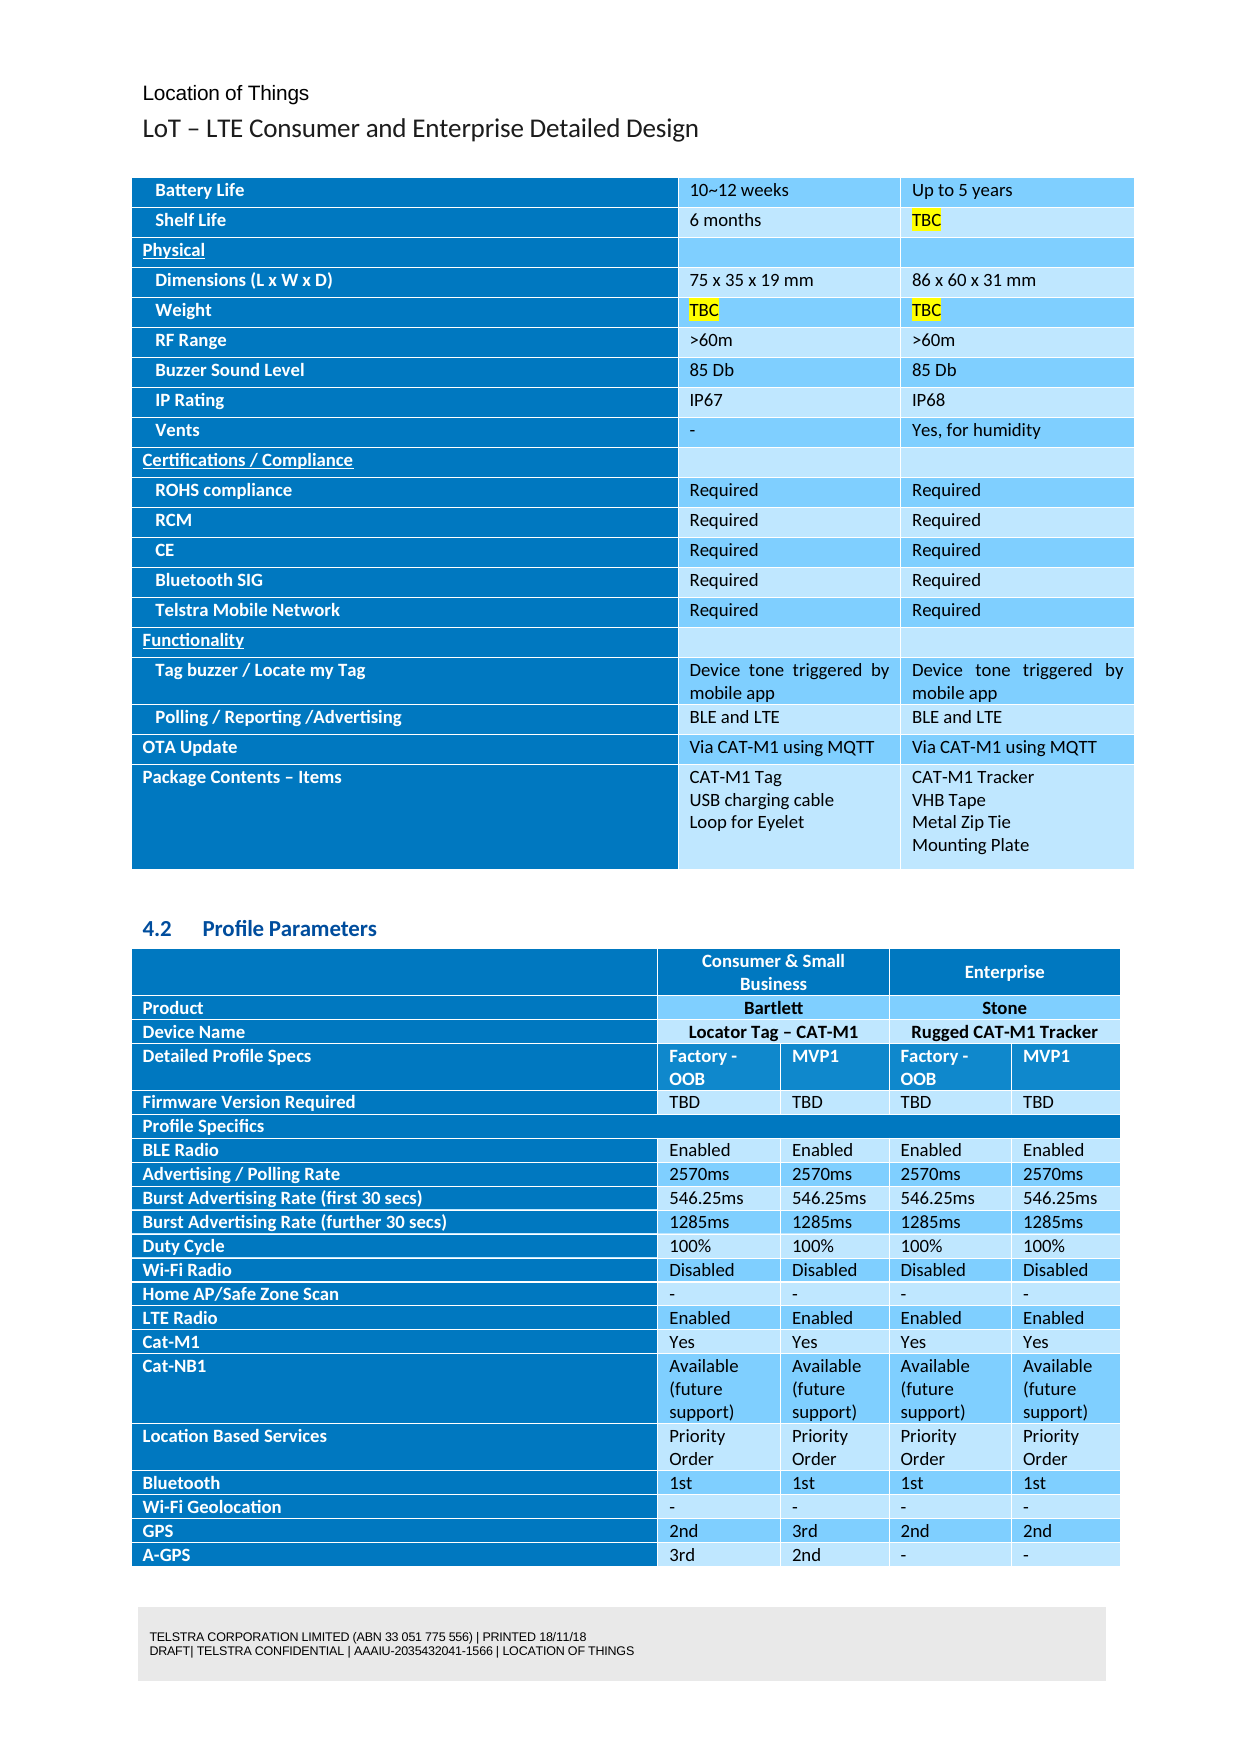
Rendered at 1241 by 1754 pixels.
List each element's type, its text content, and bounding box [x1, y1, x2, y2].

table_cell TBD [781, 1091, 889, 1114]
table_cell Factory - OOB [890, 1044, 1011, 1090]
table_cell Polling / Reporting /Advertising [132, 705, 678, 734]
table_cell Disabled [1012, 1259, 1120, 1281]
table_cell Stone [890, 996, 1120, 1019]
table_cell 546.25ms [1012, 1187, 1120, 1209]
table_cell Yes [658, 1330, 780, 1353]
table_cell 85 Db [901, 358, 1134, 387]
table_cell TBD [890, 1091, 1011, 1114]
table_cell - [1012, 1495, 1120, 1518]
table_cell OTA Update [132, 735, 678, 764]
table_cell BLE and LTE [901, 705, 1134, 734]
table_cell Burst Advertising Rate (first 30 secs) [132, 1187, 657, 1209]
table_cell Available (future support) [1012, 1354, 1120, 1423]
table_cell Package Contents – Items [132, 765, 678, 869]
table_cell Required [901, 478, 1134, 507]
table_cell 85 Db [679, 358, 900, 387]
table_cell Required [901, 538, 1134, 567]
table_cell [679, 448, 900, 477]
table_cell 100% [781, 1235, 889, 1257]
table_cell Priority Order [658, 1424, 780, 1470]
table_cell 1st [781, 1471, 889, 1494]
table_cell Duty Cycle [132, 1235, 657, 1257]
table_cell TBC [901, 298, 1134, 327]
table_cell Locator Tag – CAT-M1 [658, 1020, 889, 1043]
table_cell 2nd [658, 1519, 780, 1542]
table_cell Burst Advertising Rate (further 30 secs) [132, 1211, 657, 1233]
table_cell TBC [901, 208, 1134, 237]
table_cell Required [679, 568, 900, 597]
table_cell Yes [781, 1330, 889, 1353]
table_cell - [658, 1283, 780, 1305]
table_cell 10~12 weeks [679, 178, 900, 207]
table_cell 75 x 35 x 19 mm [679, 268, 900, 297]
table_cell 100% [1012, 1235, 1120, 1257]
table_cell Required [679, 478, 900, 507]
table_cell CAT-M1 Tracker VHB Tape Metal Zip Tie Mounting Plate [901, 765, 1134, 869]
table_cell Up to 5 years [901, 178, 1134, 207]
table_cell IP Rating [132, 388, 678, 417]
table_header Enterprise [890, 949, 1120, 995]
table_cell - [890, 1543, 1011, 1566]
table_cell Telstra Mobile Network [132, 598, 678, 627]
table_cell 1285ms [1012, 1211, 1120, 1233]
table_cell MVP1 [781, 1044, 889, 1090]
table_cell Enabled [1012, 1139, 1120, 1162]
table_cell CAT-M1 Tag USB charging cable Loop for Eyelet [679, 765, 900, 869]
table_cell Factory - OOB [658, 1044, 780, 1090]
table_cell Available (future support) [781, 1354, 889, 1423]
table_cell Via CAT-M1 using MQTT [679, 735, 900, 764]
table_cell Priority Order [781, 1424, 889, 1470]
table_cell 546.25ms [658, 1187, 780, 1209]
table_cell 546.25ms [890, 1187, 1011, 1209]
table_cell Available (future support) [658, 1354, 780, 1423]
table_cell 2nd [1012, 1519, 1120, 1542]
subtitle Profile Parameters [142, 914, 1098, 942]
table_cell GPS [132, 1519, 657, 1542]
table_cell - [781, 1495, 889, 1518]
table_cell Required [679, 538, 900, 567]
table_cell 3rd [781, 1519, 889, 1542]
table_cell - [890, 1283, 1011, 1305]
table_cell Buzzer Sound Level [132, 358, 678, 387]
table_cell IP67 [679, 388, 900, 417]
table_cell BLE and LTE [679, 705, 900, 734]
table_cell 2nd [781, 1543, 889, 1566]
table_cell Enabled [890, 1306, 1011, 1329]
table_cell 86 x 60 x 31 mm [901, 268, 1134, 297]
table_cell TBD [1012, 1091, 1120, 1114]
table_cell 546.25ms [781, 1187, 889, 1209]
table_cell 1st [658, 1471, 780, 1494]
table_cell Required [901, 568, 1134, 597]
table_cell 3rd [658, 1543, 780, 1566]
table_cell - [679, 418, 900, 447]
table_cell [679, 238, 900, 267]
table_cell >60m [901, 328, 1134, 357]
table_cell 2570ms [658, 1163, 780, 1186]
table_cell RCM [132, 508, 678, 537]
table_cell Device Name [132, 1020, 657, 1043]
table_header Consumer & Small Business [658, 949, 889, 995]
table_cell Via CAT-M1 using MQTT [901, 735, 1134, 764]
table_cell Vents [132, 418, 678, 447]
table_cell TBC [679, 298, 900, 327]
table_cell Available (future support) [890, 1354, 1011, 1423]
table_cell Required [901, 508, 1134, 537]
table_header [132, 949, 657, 995]
table_cell Weight [132, 298, 678, 327]
table_cell Cat-NB1 [132, 1354, 657, 1423]
table_cell Tag buzzer / Locate my Tag [132, 658, 678, 704]
table_cell Certifications / Compliance [132, 448, 678, 477]
table_cell Disabled [658, 1259, 780, 1281]
table_cell MVP1 [1012, 1044, 1120, 1090]
table_cell 100% [890, 1235, 1011, 1257]
table_cell Firmware Version Required [132, 1091, 657, 1114]
table_cell - [781, 1283, 889, 1305]
table_cell Yes [1012, 1330, 1120, 1353]
table_cell Wi-Fi Geolocation [132, 1495, 657, 1518]
table_cell - [1012, 1283, 1120, 1305]
table_cell [679, 628, 900, 657]
table_cell Detailed Profile Specs [132, 1044, 657, 1090]
table_cell 1285ms [658, 1211, 780, 1233]
table_cell Product [132, 996, 657, 1019]
table_cell Rugged CAT-M1 Tracker [890, 1020, 1120, 1043]
table_cell [901, 448, 1134, 477]
table_cell 1285ms [890, 1211, 1011, 1233]
table_cell RF Range [132, 328, 678, 357]
table_cell Profile Specifics [132, 1115, 1120, 1138]
table_cell Enabled [1012, 1306, 1120, 1329]
table_cell 1285ms [781, 1211, 889, 1233]
table_cell Yes, for humidity [901, 418, 1134, 447]
table_cell Shelf Life [132, 208, 678, 237]
table_cell - [890, 1495, 1011, 1518]
table_cell Priority Order [890, 1424, 1011, 1470]
table_cell Required [901, 598, 1134, 627]
table_cell CE [132, 538, 678, 567]
table_cell >60m [679, 328, 900, 357]
table_cell 2570ms [890, 1163, 1011, 1186]
table_cell Required [679, 508, 900, 537]
table_cell Battery Life [132, 178, 678, 207]
table_cell Dimensions (L x W x D) [132, 268, 678, 297]
table_cell 2570ms [1012, 1163, 1120, 1186]
table_cell Enabled [890, 1139, 1011, 1162]
table_cell IP68 [901, 388, 1134, 417]
table_cell A-GPS [132, 1543, 657, 1566]
table_cell Bluetooth SIG [132, 568, 678, 597]
table_cell Bluetooth [132, 1471, 657, 1494]
table_cell Yes [890, 1330, 1011, 1353]
table_cell Wi-Fi Radio [132, 1259, 657, 1281]
table_cell Advertising / Polling Rate [132, 1163, 657, 1186]
table_cell Home AP/Safe Zone Scan [132, 1283, 657, 1305]
table_cell - [1012, 1543, 1120, 1566]
table_cell LTE Radio [132, 1306, 657, 1329]
table_cell ROHS compliance [132, 478, 678, 507]
table_cell Disabled [781, 1259, 889, 1281]
table_cell Physical [132, 238, 678, 267]
table_cell Device tone triggered by mobile app [679, 658, 900, 704]
table_cell TBD [658, 1091, 780, 1114]
table_cell Enabled [781, 1139, 889, 1162]
table_cell Bartlett [658, 996, 889, 1019]
table_cell [901, 628, 1134, 657]
table_cell Device tone triggered by mobile app [901, 658, 1134, 704]
table_cell Cat-M1 [132, 1330, 657, 1353]
table_cell Enabled [658, 1139, 780, 1162]
table_cell Enabled [781, 1306, 889, 1329]
table_cell BLE Radio [132, 1139, 657, 1162]
table_cell Priority Order [1012, 1424, 1120, 1470]
table_cell Enabled [658, 1306, 780, 1329]
table_cell - [658, 1495, 780, 1518]
table_cell Location Based Services [132, 1424, 657, 1470]
table_cell 6 months [679, 208, 900, 237]
table_cell 2570ms [781, 1163, 889, 1186]
table_cell 2nd [890, 1519, 1011, 1542]
table_cell 1st [890, 1471, 1011, 1494]
table_cell [901, 238, 1134, 267]
table_cell 100% [658, 1235, 780, 1257]
table_cell 1st [1012, 1471, 1120, 1494]
table_cell Functionality [132, 628, 678, 657]
table_cell Required [679, 598, 900, 627]
